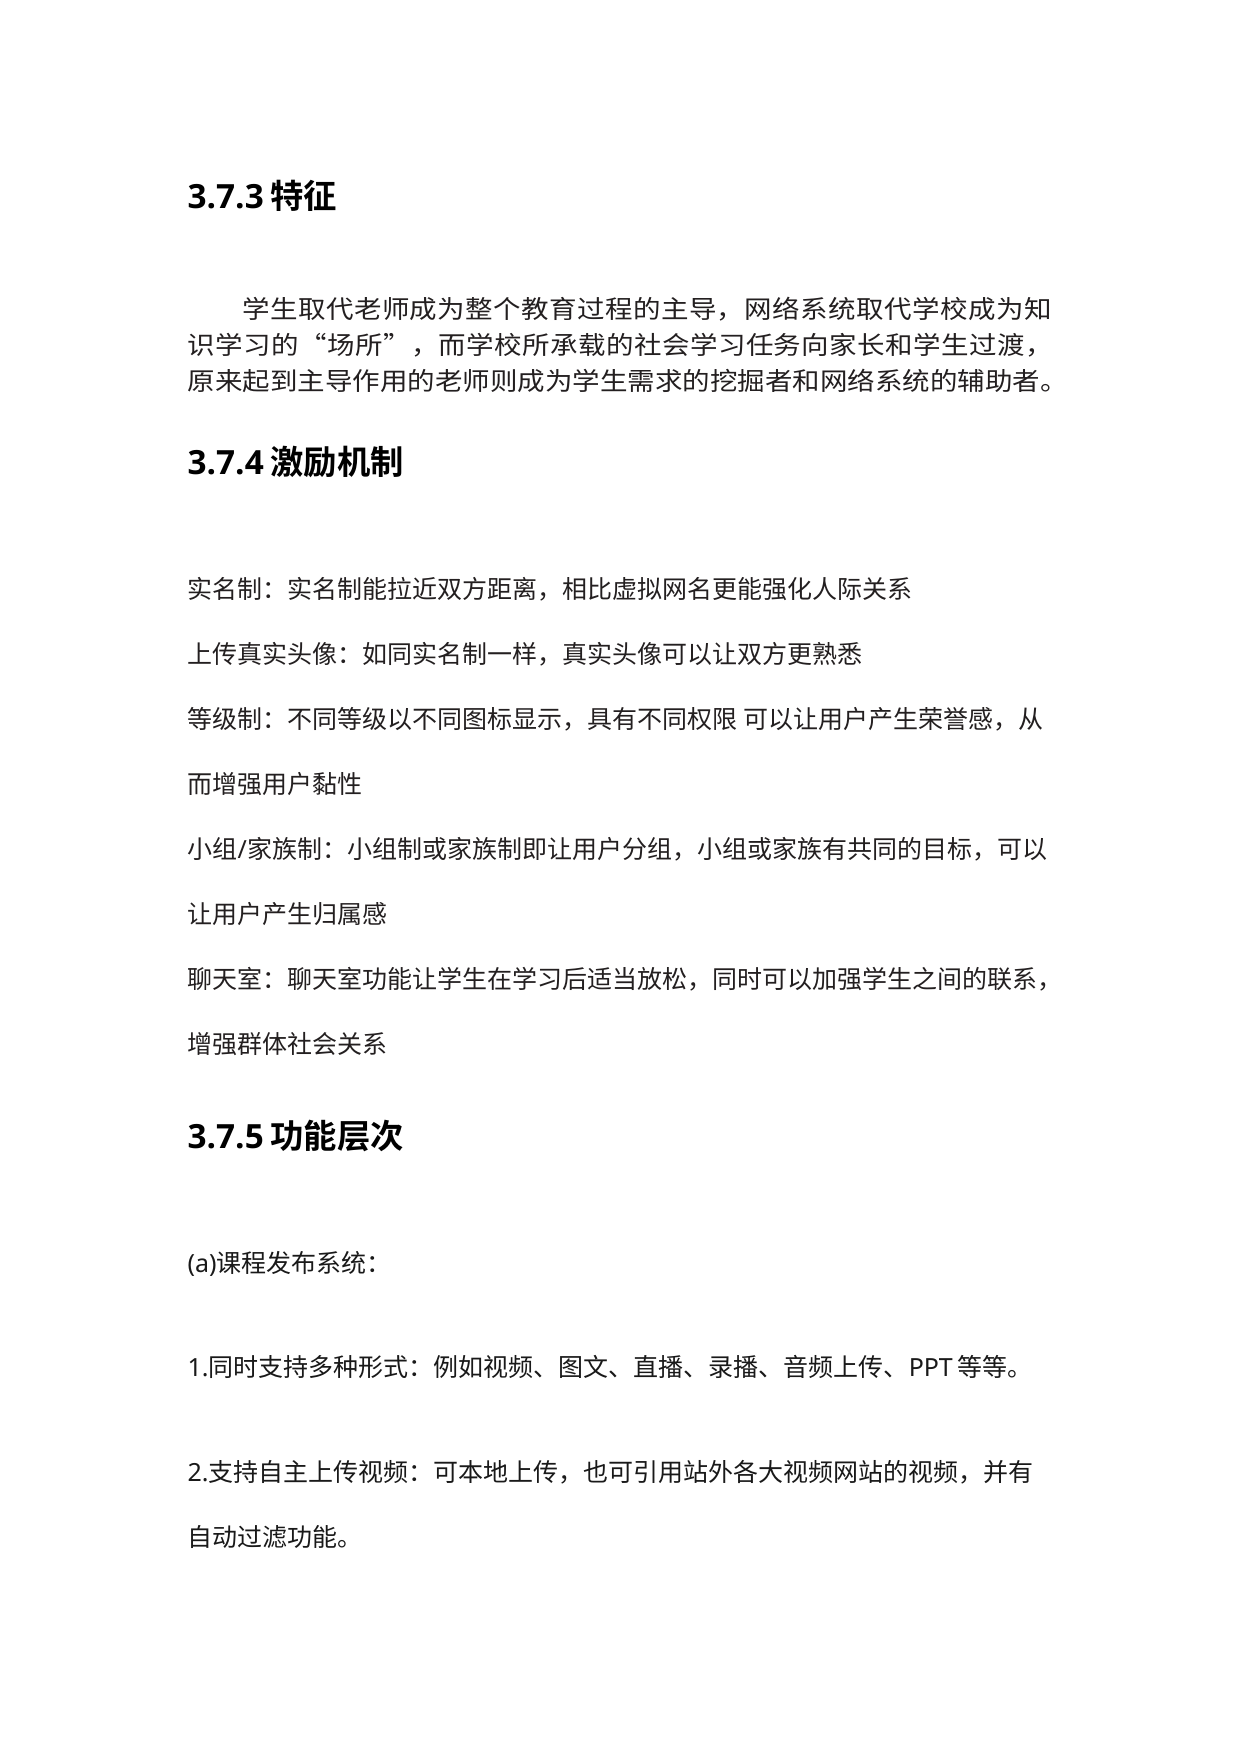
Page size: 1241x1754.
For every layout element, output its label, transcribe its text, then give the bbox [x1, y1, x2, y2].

text 学生取代老师成为整个教育过程的主导，网络系统取代学校成为知识学习的“场所”，而学校所承载的社会学习任务向家长和学生过渡，原来起到主导作用的老师则成为学生需求的挖掘者和网络系统的辅助者。 [187, 289, 1053, 398]
text (a)课程发布系统： [187, 1229, 1053, 1294]
subtitle 3.7.3特征 [187, 162, 1053, 227]
text 等级制：不同等级以不同图标显示，具有不同权限 可以让用户产生荣誉感，从而增强用户黏性 [187, 685, 1053, 815]
text 1.同时支持多种形式：例如视频、图文、直播、录播、音频上传、PPT等等。 [187, 1333, 1053, 1398]
text 小组/家族制：小组制或家族制即让用户分组，小组或家族有共同的目标，可以让用户产生归属感 [187, 815, 1053, 945]
text 聊天室：聊天室功能让学生在学习后适当放松，同时可以加强学生之间的联系，增强群体社会关系 [187, 945, 1053, 1075]
subtitle 3.7.4激励机制 [187, 427, 1053, 492]
subtitle 3.7.5功能层次 [187, 1102, 1053, 1167]
text 上传真实头像：如同实名制一样，真实头像可以让双方更熟悉 [187, 620, 1053, 685]
text 2.支持自主上传视频：可本地上传，也可引用站外各大视频网站的视频，并有自动过滤功能。 [187, 1438, 1053, 1568]
text 实名制：实名制能拉近双方距离，相比虚拟网名更能强化人际关系 [187, 555, 1053, 620]
